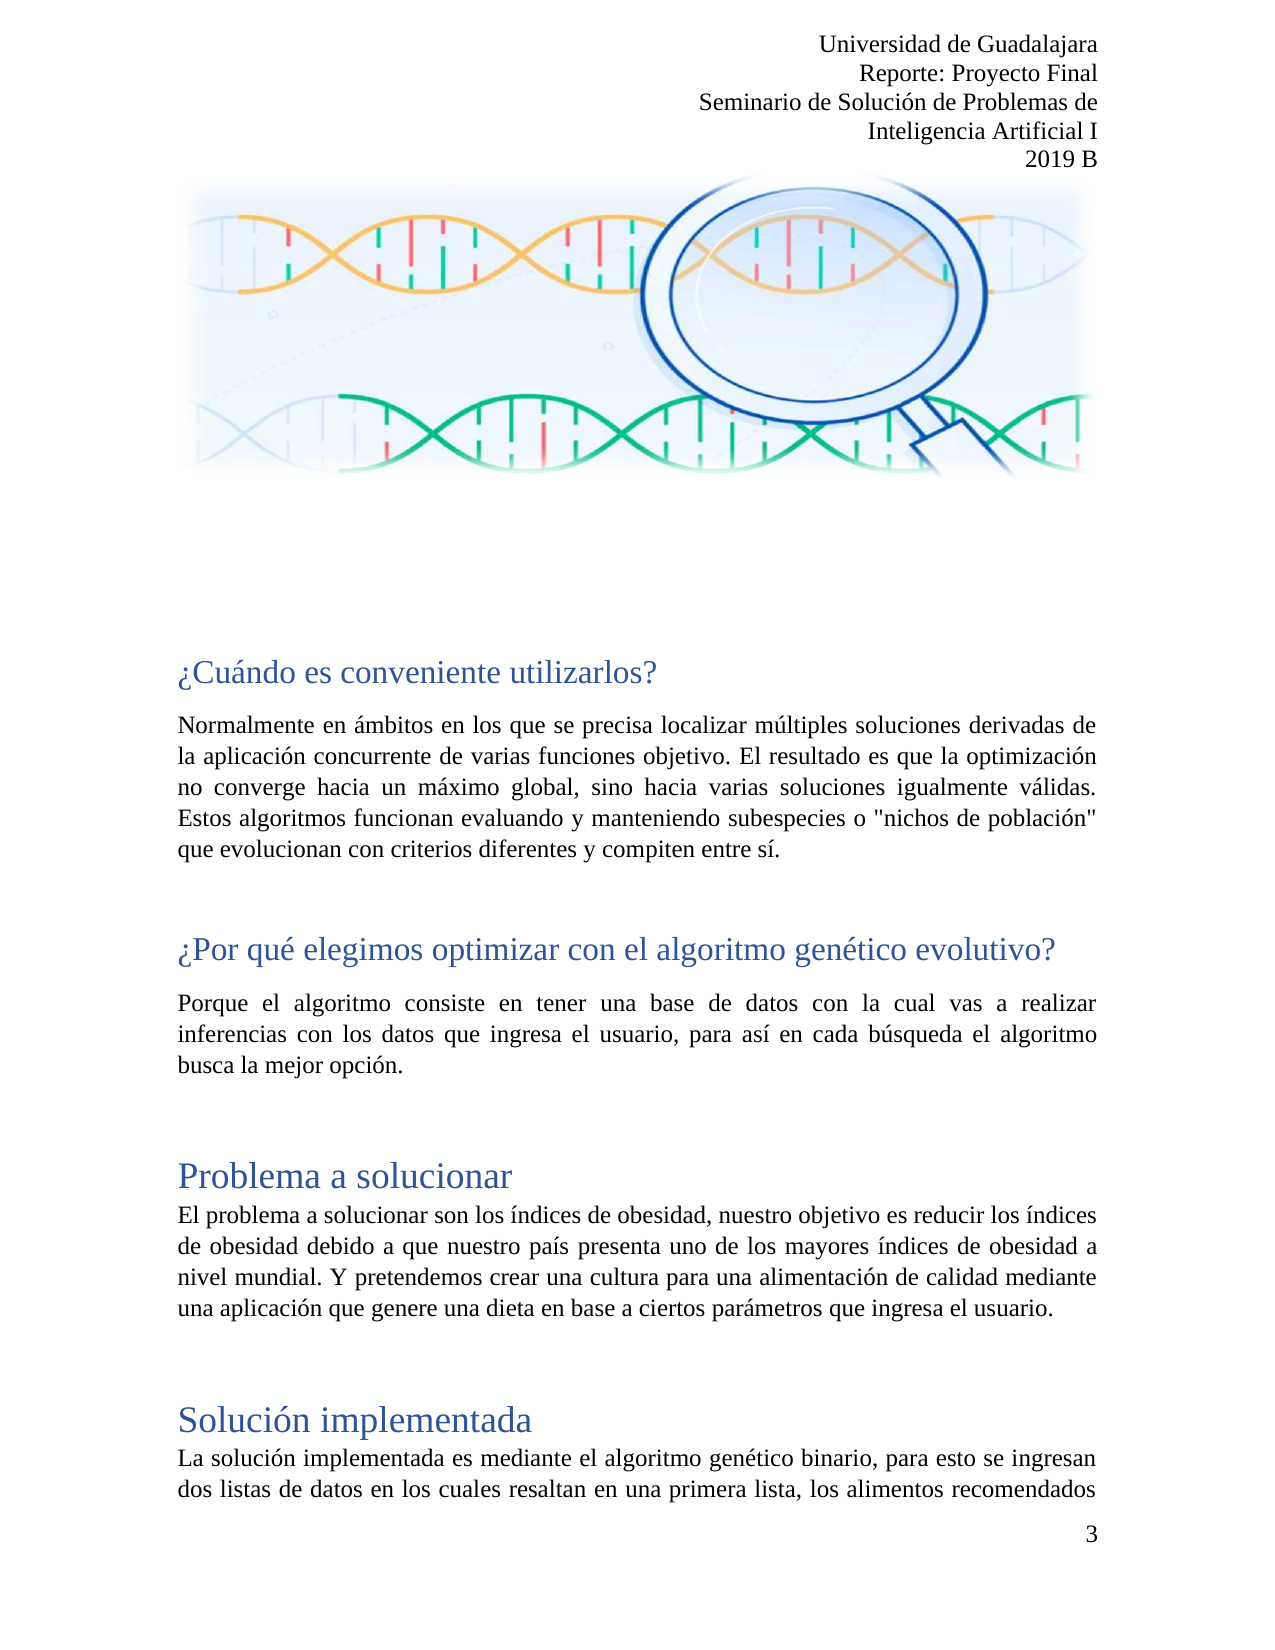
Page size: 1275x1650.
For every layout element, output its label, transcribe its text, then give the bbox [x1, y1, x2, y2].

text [177, 1443, 1098, 1503]
subtitle ¿Cuándo es conveniente utilizarlos? [177, 652, 1098, 690]
subtitle ¿Por qué elegimos optimizar con el algoritmo genético evolutivo? [177, 930, 1098, 968]
subtitle Problema a solucionar [177, 1153, 1098, 1197]
text El problema a solucionar son los índices de obesidad, nuestro objetivo es reducir los índices de obesidad debido a que nuestro país presenta uno de los mayores índices de obesidad a nivel mundial. Y pretendemos crear una cultura para una alimentación de calidad mediante una aplicación que genere una dieta en base a ciertos parámetros que ingresa el usuario. [177, 1200, 1098, 1322]
text Normalmente en ámbitos en los que se precisa localizar múltiples soluciones derivadas de la aplicación concurrente de varias funciones objetivo. El resultado es que la optimización no converge hacia un máximo global, sino hacia varias soluciones igualmente válidas. Estos algoritmos funcionan evaluando y manteniendo subespecies o "nichos de población" que evolucionan con criterios diferentes y compiten entre sí. [177, 710, 1098, 863]
picture [207, 203, 1068, 451]
text Porque el algoritmo consiste en tener una base de datos con la cual vas a realizar inferencias con los datos que ingresa el usuario, para así en cada búsqueda el algoritmo busca la mejor opción. [177, 988, 1098, 1078]
subtitle Solución implementada [177, 1397, 1098, 1440]
